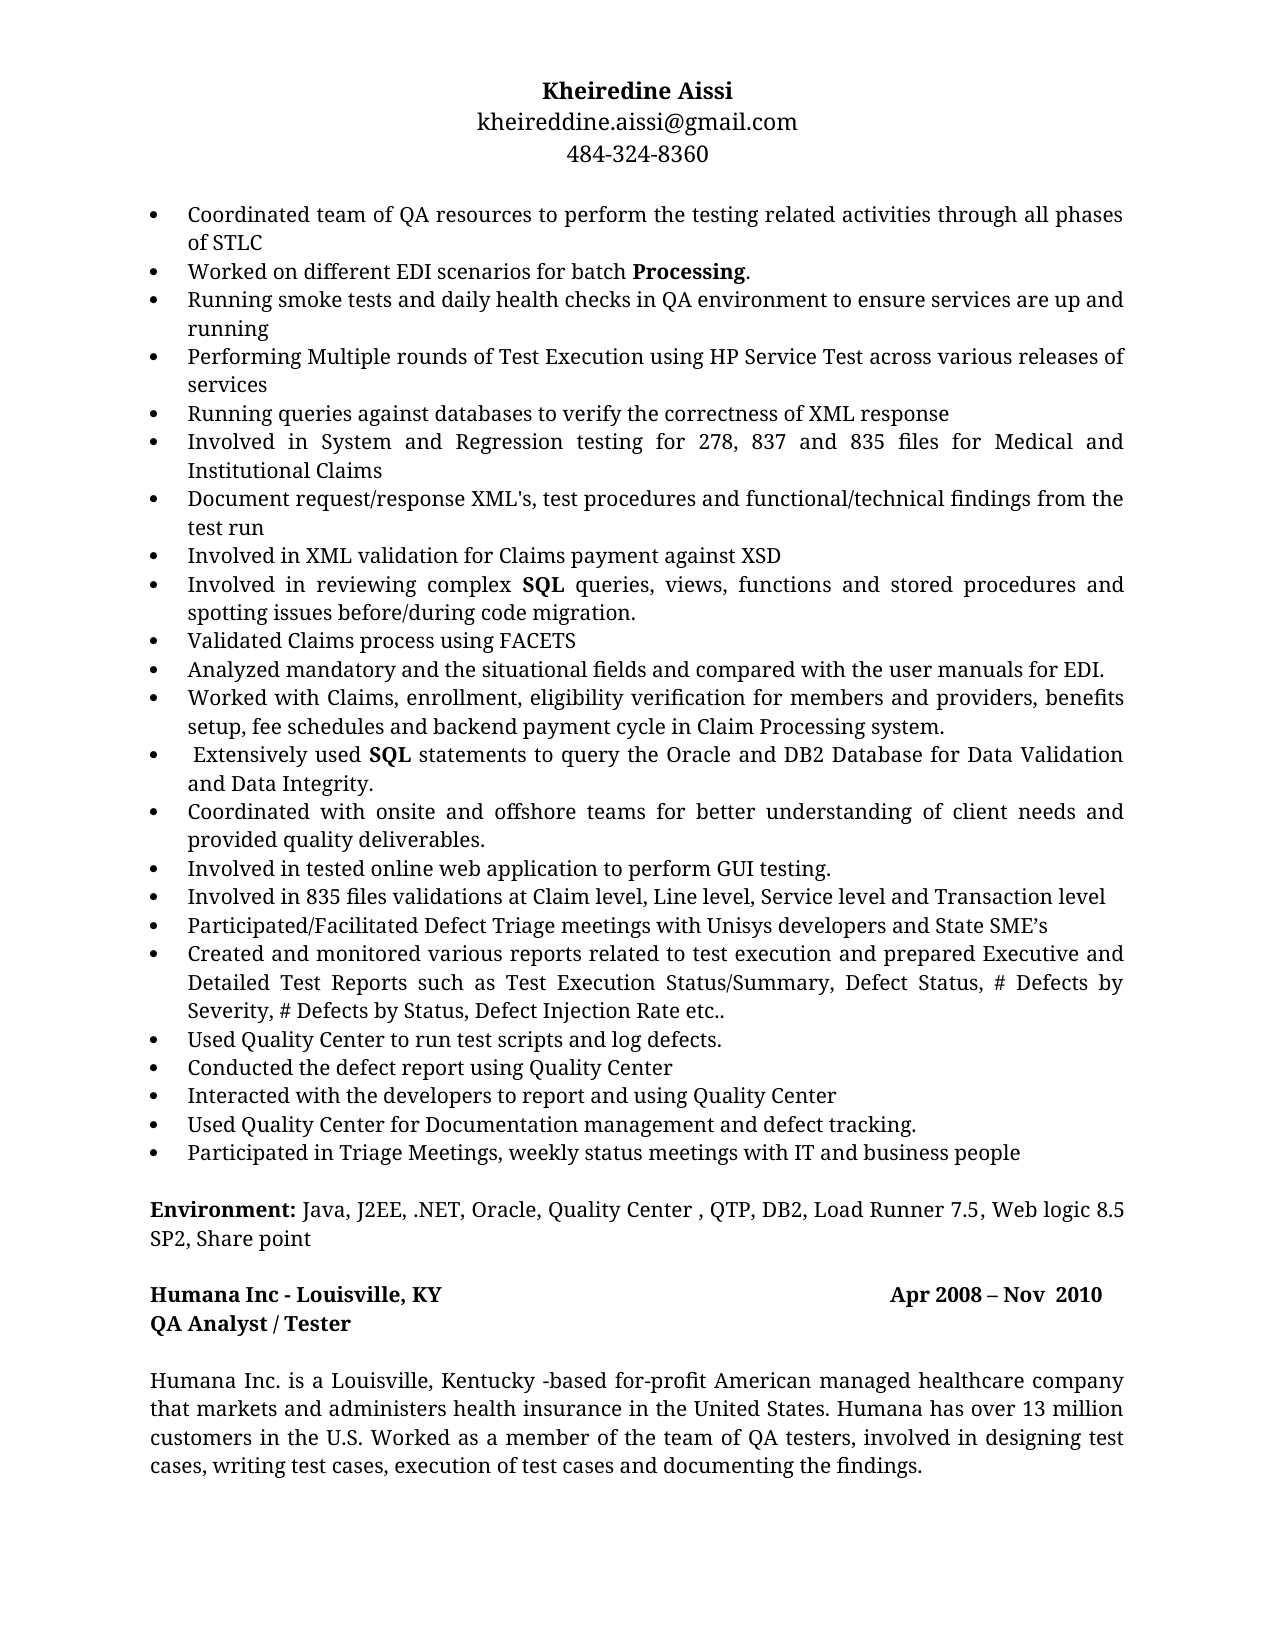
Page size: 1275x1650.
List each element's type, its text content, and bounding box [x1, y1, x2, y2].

list Conducted the defect report using Quality Center [150, 1053, 1125, 1082]
list Used Quality Center to run test scripts and log defects. [150, 1025, 1125, 1053]
list Involved in System and Regression testing for 278, 837 and 835 files for Medical and Institutional Claims [150, 427, 1125, 484]
list Created and monitored various reports related to test execution and prepared Executive and Detailed Test Reports such as Test Execution Status/Summary, Defect Status, # Defects by Severity, # Defects by Status, Defect Injection Rate etc.. [150, 939, 1125, 1025]
list Extensively used SQL statements to query the Oracle and DB2 Database for Data Validation and Data Integrity. [150, 740, 1125, 797]
list Running queries against databases to verify the correctness of XML response [150, 399, 1125, 427]
list Analyzed mandatory and the situational fields and compared with the user manuals for EDI. [150, 655, 1125, 683]
list Performing Multiple rounds of Test Execution using HP Service Test across various releases of services [150, 342, 1125, 399]
list Coordinated team of QA resources to perform the testing related activities through all phases of STLC [150, 200, 1125, 257]
list Participated/Facilitated Defect Triage meetings with Unisys developers and State SME’s [150, 911, 1125, 939]
text Humana Inc. is a Louisville, Kentucky -based for-profit American managed healthcare company that markets and administers health insurance in the United States. Humana has over 13 million customers in the U.S. Worked as a member of the team of QA testers, involved in designing test cases, writing test cases, execution of test cases and documenting the findings. [150, 1366, 1125, 1480]
list Interacted with the developers to report and using Quality Center [150, 1082, 1125, 1110]
list Worked on different EDI scenarios for batch Processing. [150, 257, 1125, 285]
list Document request/response XML's, test procedures and functional/technical findings from the test run [150, 484, 1125, 541]
list Involved in XML validation for Claims payment against XSD [150, 541, 1125, 570]
list Involved in reviewing complex SQL queries, views, functions and stored procedures and spotting issues before/during code migration. [150, 570, 1125, 627]
text Humana Inc - Louisville, KY Apr 2008 – Nov 2010 [150, 1281, 1125, 1309]
list Worked with Claims, enrollment, eligibility verification for members and providers, benefits setup, fee schedules and backend payment cycle in Claim Processing system. [150, 683, 1125, 740]
text Environment: Java, J2EE, .NET, Oracle, Quality Center , QTP, DB2, Load Runner 7.5, Web logic 8.5 SP2, Share point [150, 1195, 1125, 1252]
list Involved in tested online web application to perform GUI testing. [150, 854, 1125, 882]
list Running smoke tests and daily health checks in QA environment to ensure services are up and running [150, 285, 1125, 342]
list Involved in 835 files validations at Claim level, Line level, Service level and Transaction level [150, 882, 1125, 911]
list Participated in Triage Meetings, weekly status meetings with IT and business people [150, 1138, 1125, 1167]
list Validated Claims process using FACETS [150, 627, 1125, 655]
list Used Quality Center for Documentation management and defect tracking. [150, 1110, 1125, 1138]
list Coordinated with onsite and offshore teams for better understanding of client needs and provided quality deliverables. [150, 797, 1125, 854]
text QA Analyst / Tester [150, 1309, 1125, 1337]
